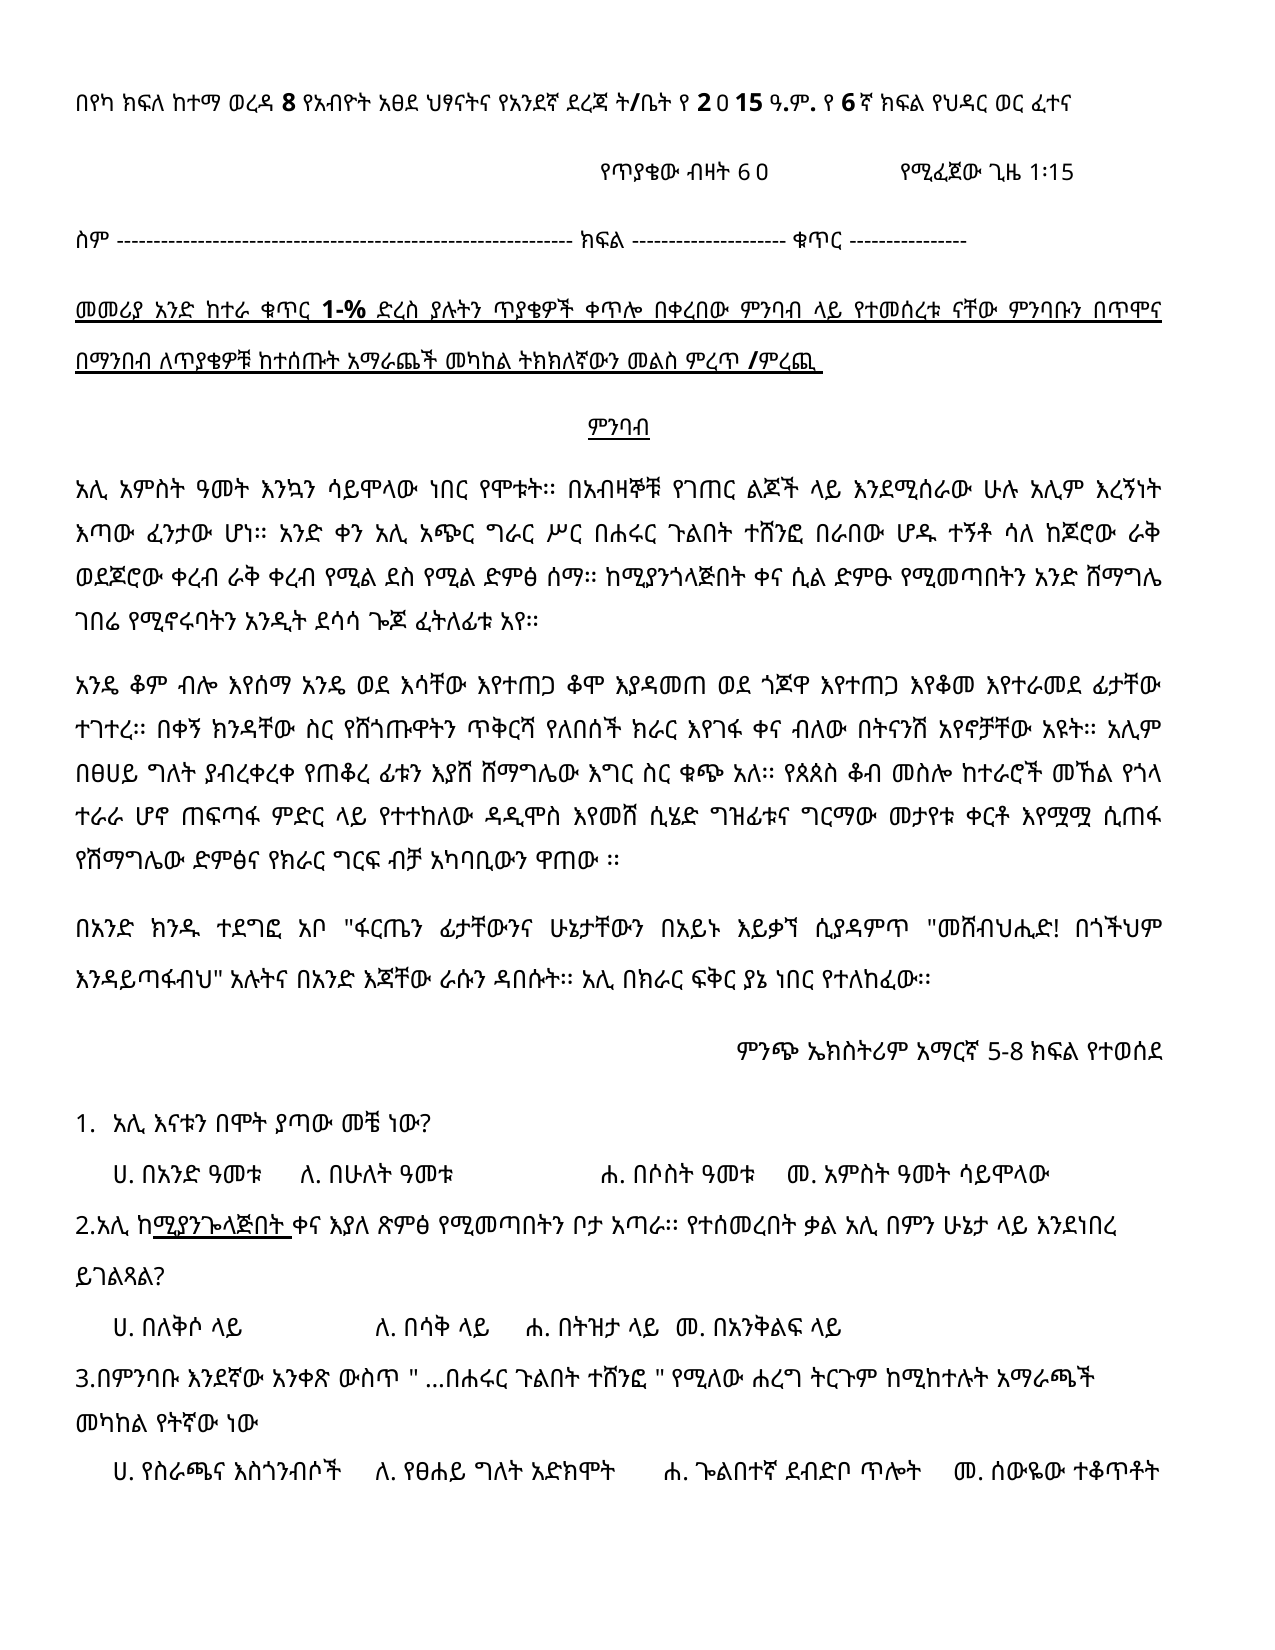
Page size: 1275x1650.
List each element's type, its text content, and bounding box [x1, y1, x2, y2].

list ሀ. የስራጫና እስጎንብሶች ለ. የፀሐይ ግለት አድክሞት ሐ. ጐልበተኛ ደብድቦ ጥሎት መ. ሰውዬው ተቆጥቶት [112, 1453, 1162, 1487]
list ሀ. በለቅሶ ላይ ለ. በሳቅ ላይ ሐ. በትዝታ ላይ መ. በአንቅልፍ ላይ [112, 1310, 1162, 1344]
list 2.አሊ ከሚያንጐላጅበት ቀና እያለ ጽምፅ የሚመጣበትን ቦታ አጣራ፡፡ የተሰመረበት ቃል አሊ በምን ሁኔታ ላይ እንደነበረ ይገልጻል? [75, 1208, 1162, 1293]
text መመሪያ አንድ ከተራ ቁጥር 1-% ድረስ ያሉትን ጥያቄዎች ቀጥሎ በቀረበው ምንባብ ላይ የተመሰረቱ ናቸው ምንባቡን በጥሞና በማንበብ ለጥያቄዎቹ ከተሰጡት አማራጨች መካከል ትክክለኛውን መልስ ምረጥ /ምረጪ [75, 323, 1162, 377]
list 3.በምንባቡ እንደኛው አንቀጽ ውስጥ " …በሐሩር ጉልበት ተሸንፎ " የሚለው ሐረግ ትርጉም ከሚከተሉት አማራጫች መካከል የትኛው ነው [75, 1361, 1162, 1439]
text አንዴ ቆም ብሎ እየሰማ አንዴ ወደ እሳቸው እየተጠጋ ቆሞ እያዳመጠ ወደ ጎጆዋ እየተጠጋ እየቆመ እየተራመደ ፊታቸው ተገተረ፡፡ በቀኝ ክንዳቸው ስር የሸጎጡዋትን ጥቅርሻ የለበሰች ክራር እየገፋ ቀና ብለው በትናንሽ አየኖቻቸው አዩት፡፡ አሊም በፀሀይ ግለት ያብረቀረቀ የጠቆረ ፊቱን እያሸ ሸማግሌው እግር ስር ቁጭ አለ፡፡ የጰጰስ ቆብ መስሎ ከተራሮች መኸል የጎላ ተራራ ሆኖ ጠፍጣፋ ምድር ላይ የተተከለው ዳዲሞስ እየመሸ ሲሄድ ግዝፊቱና ግርማው መታየቱ ቀርቶ እየሟሟ ሲጠፋ የሽማግሌው ድምፅና የክራር ግርፍ ብቻ አካባቢውን ዋጠው ፡፡ [75, 671, 1162, 875]
text አሊ አምስት ዓመት እንኳን ሳይሞላው ነበር የሞቱት፡፡ በአብዛኞቹ የገጠር ልጆች ላይ እንደሚሰራው ሁሉ አሊም እረኝነት እጣው ፈንታው ሆነ፡፡ አንድ ቀን አሊ አጭር ግራር ሥር በሐሩር ጉልበት ተሸንፎ በራበው ሆዱ ተኝቶ ሳለ ከጆሮው ራቅ ወደጆሮው ቀረብ ራቅ ቀረብ የሚል ደስ የሚል ድምፅ ሰማ፡፡ ከሚያንጎላጅበት ቀና ሲል ድምፁ የሚመጣበትን አንድ ሸማግሌ ገበሬ የሚኖሩባትን አንዲት ደሳሳ ጐጆ ፈትለፊቱ አየ፡፡ [75, 475, 1162, 636]
list አሊ እናቱን በሞት ያጣው መቼ ነው? [75, 1106, 1162, 1140]
text ምንባብ [75, 414, 1162, 441]
text ስም -------------------------------------------------------------- ክፍል --------------------- ቁጥር ---------------- [75, 224, 1162, 255]
text መመሪያ አንድ ከተራ ቁጥር 1-% ድረስ ያሉትን ጥያቄዎች ቀጥሎ በቀረበው ምንባብ ላይ የተመሰረቱ ናቸው ምንባቡን በጥሞና በማንበብ ለጥያቄዎቹ ከተሰጡት አማራጨች መካከል ትክክለኛውን መልስ ምረጥ /ምረጪ [75, 292, 1162, 320]
text በአንድ ክንዱ ተደግፎ አቦ "ፋርጤን ፊታቸውንና ሁኔታቸውን በአይኑ እይቃኘ ሲያዳምጥ "መሸብህሒድ! በጎችህም እንዳይጣፋብህ" አሉትና በአንድ እጃቸው ራሱን ዳበሱት፡፡ አሊ በክራር ፍቅር ያኔ ነበር የተለከፈው፡፡ [75, 911, 1162, 996]
text የጥያቄው ብዛት 6ዐ የሚፈጀው ጊዜ 1፡15 [525, 156, 1162, 187]
list ሀ. በአንድ ዓመቱ ለ. በሁለት ዓመቱ ሐ. በሶስት ዓመቱ መ. አምስት ዓመት ሳይሞላው [112, 1157, 1162, 1191]
text ምንጭ ኤክስትሪም አማርኛ 5-8 ክፍል የተወሰደ [75, 1034, 1162, 1068]
text በየካ ክፍለ ከተማ ወረዳ 8 የአብዮት አፀደ ህፃናትና የአንደኛ ደረጃ ት/ቤት የ 2ዐ15 ዓ.ም. የ 6ኛ ክፍል የህዳር ወር ፈተና [75, 84, 1162, 118]
